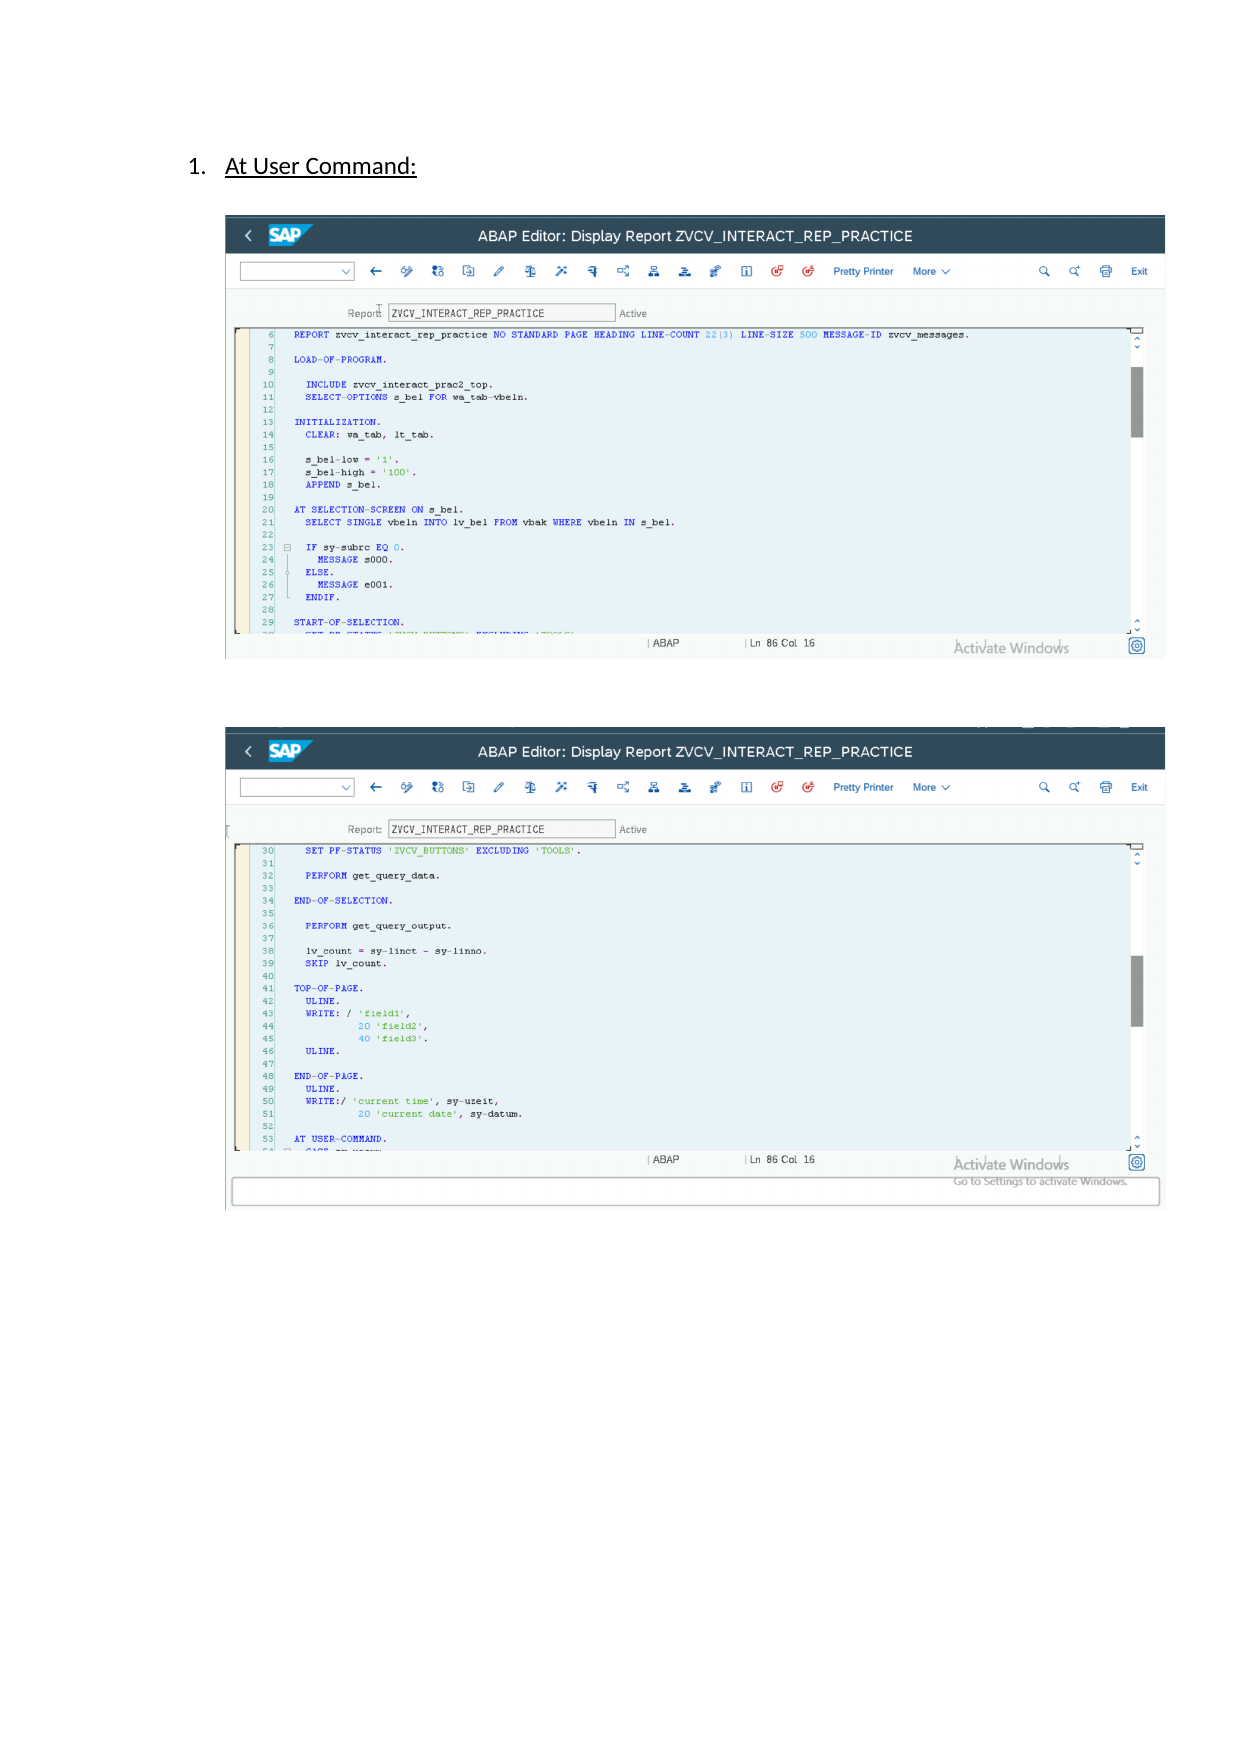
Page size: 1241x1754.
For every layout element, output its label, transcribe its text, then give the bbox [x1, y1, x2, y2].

list At User Command: [187, 150, 1090, 181]
picture [225, 727, 1166, 1210]
picture [225, 215, 1166, 659]
